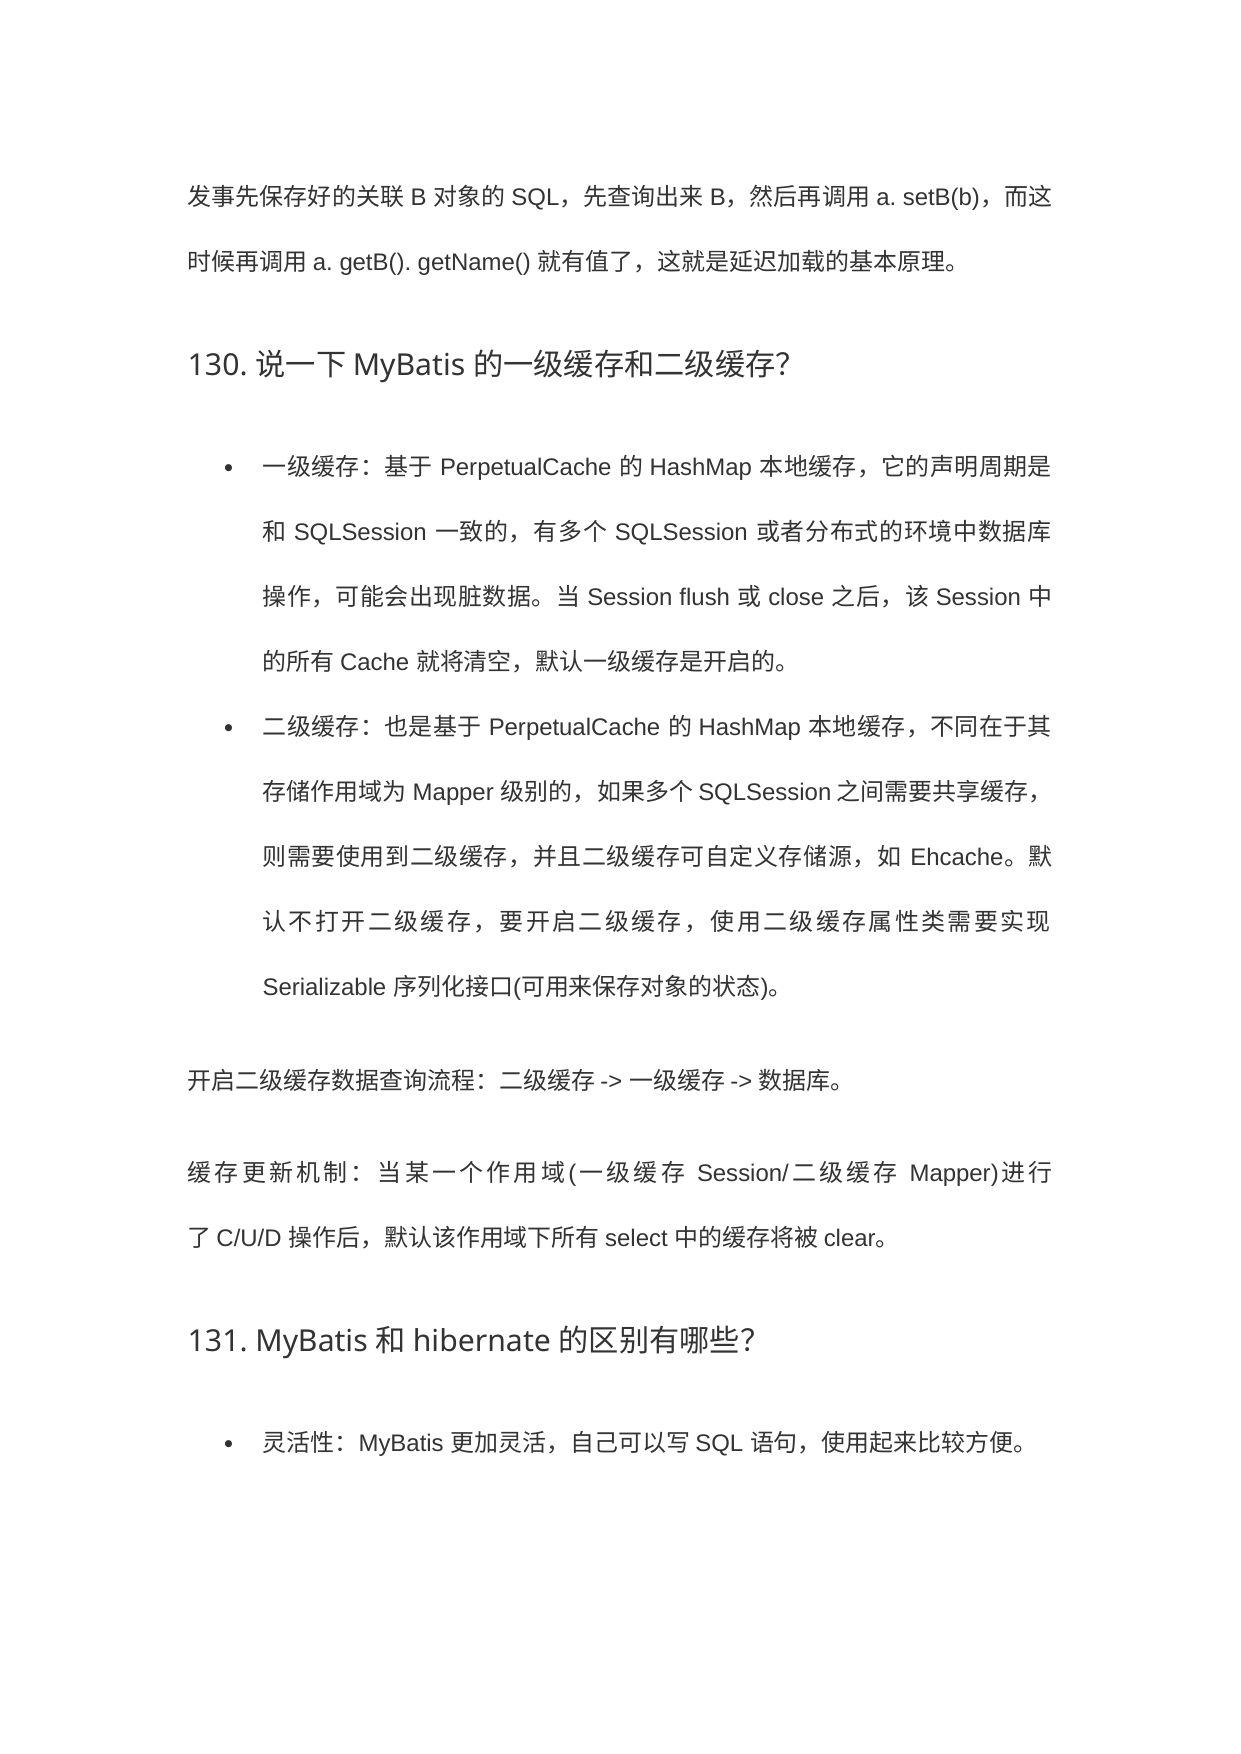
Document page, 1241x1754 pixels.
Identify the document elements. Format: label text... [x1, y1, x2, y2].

text 130. 说一下 MyBatis 的一级缓存和二级缓存？ [187, 329, 1053, 394]
text 131. MyBatis 和 hibernate 的区别有哪些？ [187, 1306, 1053, 1371]
list 一级缓存：基于 PerpetualCache 的 HashMap 本地缓存，它的声明周期是和 SQLSession 一致的，有多个 SQLSession 或者分布式的环境中数据库操作，可能会出现脏数据。当 Session flush 或 close 之后，该 Session 中的所有 Cache 就将清空，默认一级缓存是开启的。 [225, 432, 1053, 692]
text 缓存更新机制：当某一个作用域(一级缓存 Session/二级缓存 Mapper)进行了C/U/D 操作后，默认该作用域下所有 select 中的缓存将被 clear。 [187, 1139, 1053, 1269]
list 灵活性：MyBatis 更加灵活，自己可以写 SQL 语句，使用起来比较方便。 [225, 1409, 1053, 1474]
text 开启二级缓存数据查询流程：二级缓存 -> 一级缓存 -> 数据库。 [187, 1046, 1053, 1111]
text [187, 162, 1053, 292]
list 二级缓存：也是基于 PerpetualCache 的 HashMap 本地缓存，不同在于其存储作用域为 Mapper 级别的，如果多个SQLSession之间需要共享缓存，则需要使用到二级缓存，并且二级缓存可自定义存储源，如 Ehcache。默认不打开二级缓存，要开启二级缓存，使用二级缓存属性类需要实现 Serializable 序列化接口(可用来保存对象的状态)。 [225, 692, 1053, 1017]
